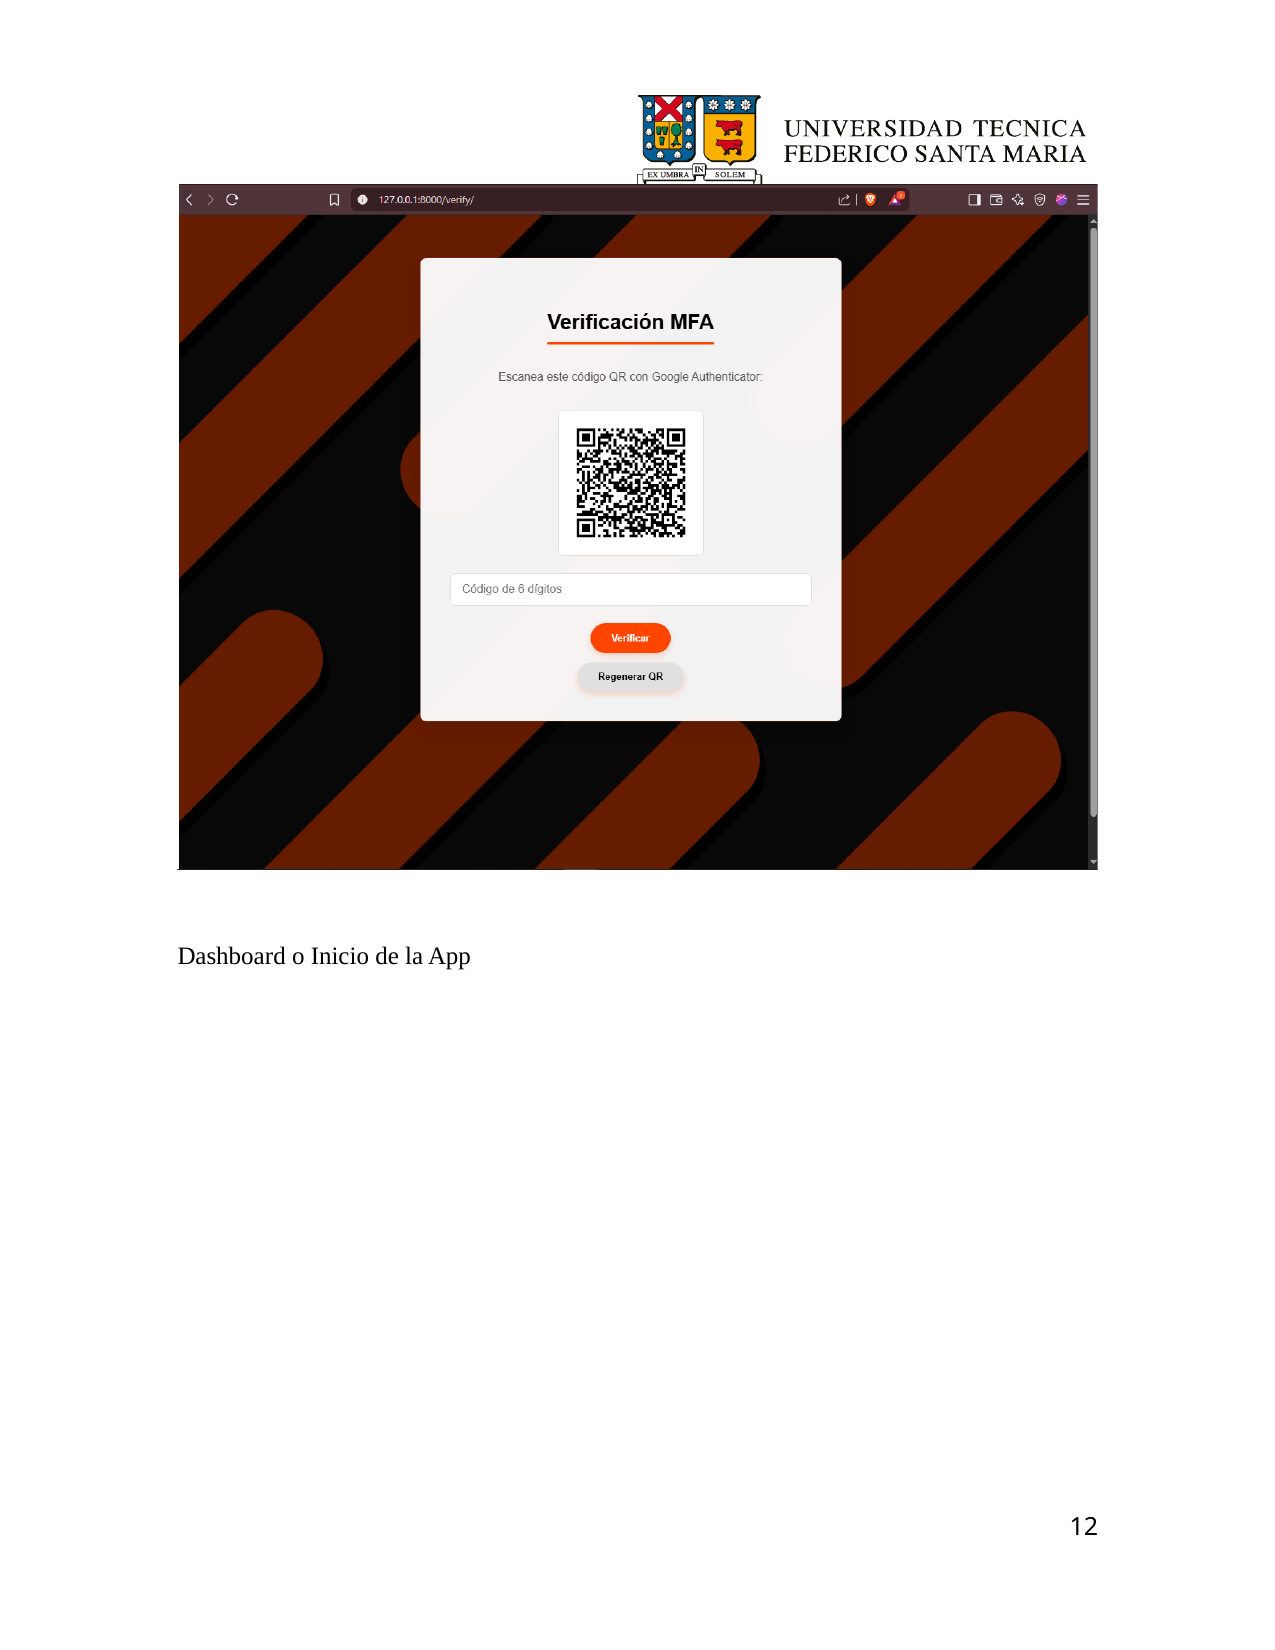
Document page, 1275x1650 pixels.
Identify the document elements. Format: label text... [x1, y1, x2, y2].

text Dashboard o Inicio de la App [177, 941, 1098, 970]
picture [177, 73, 1098, 870]
